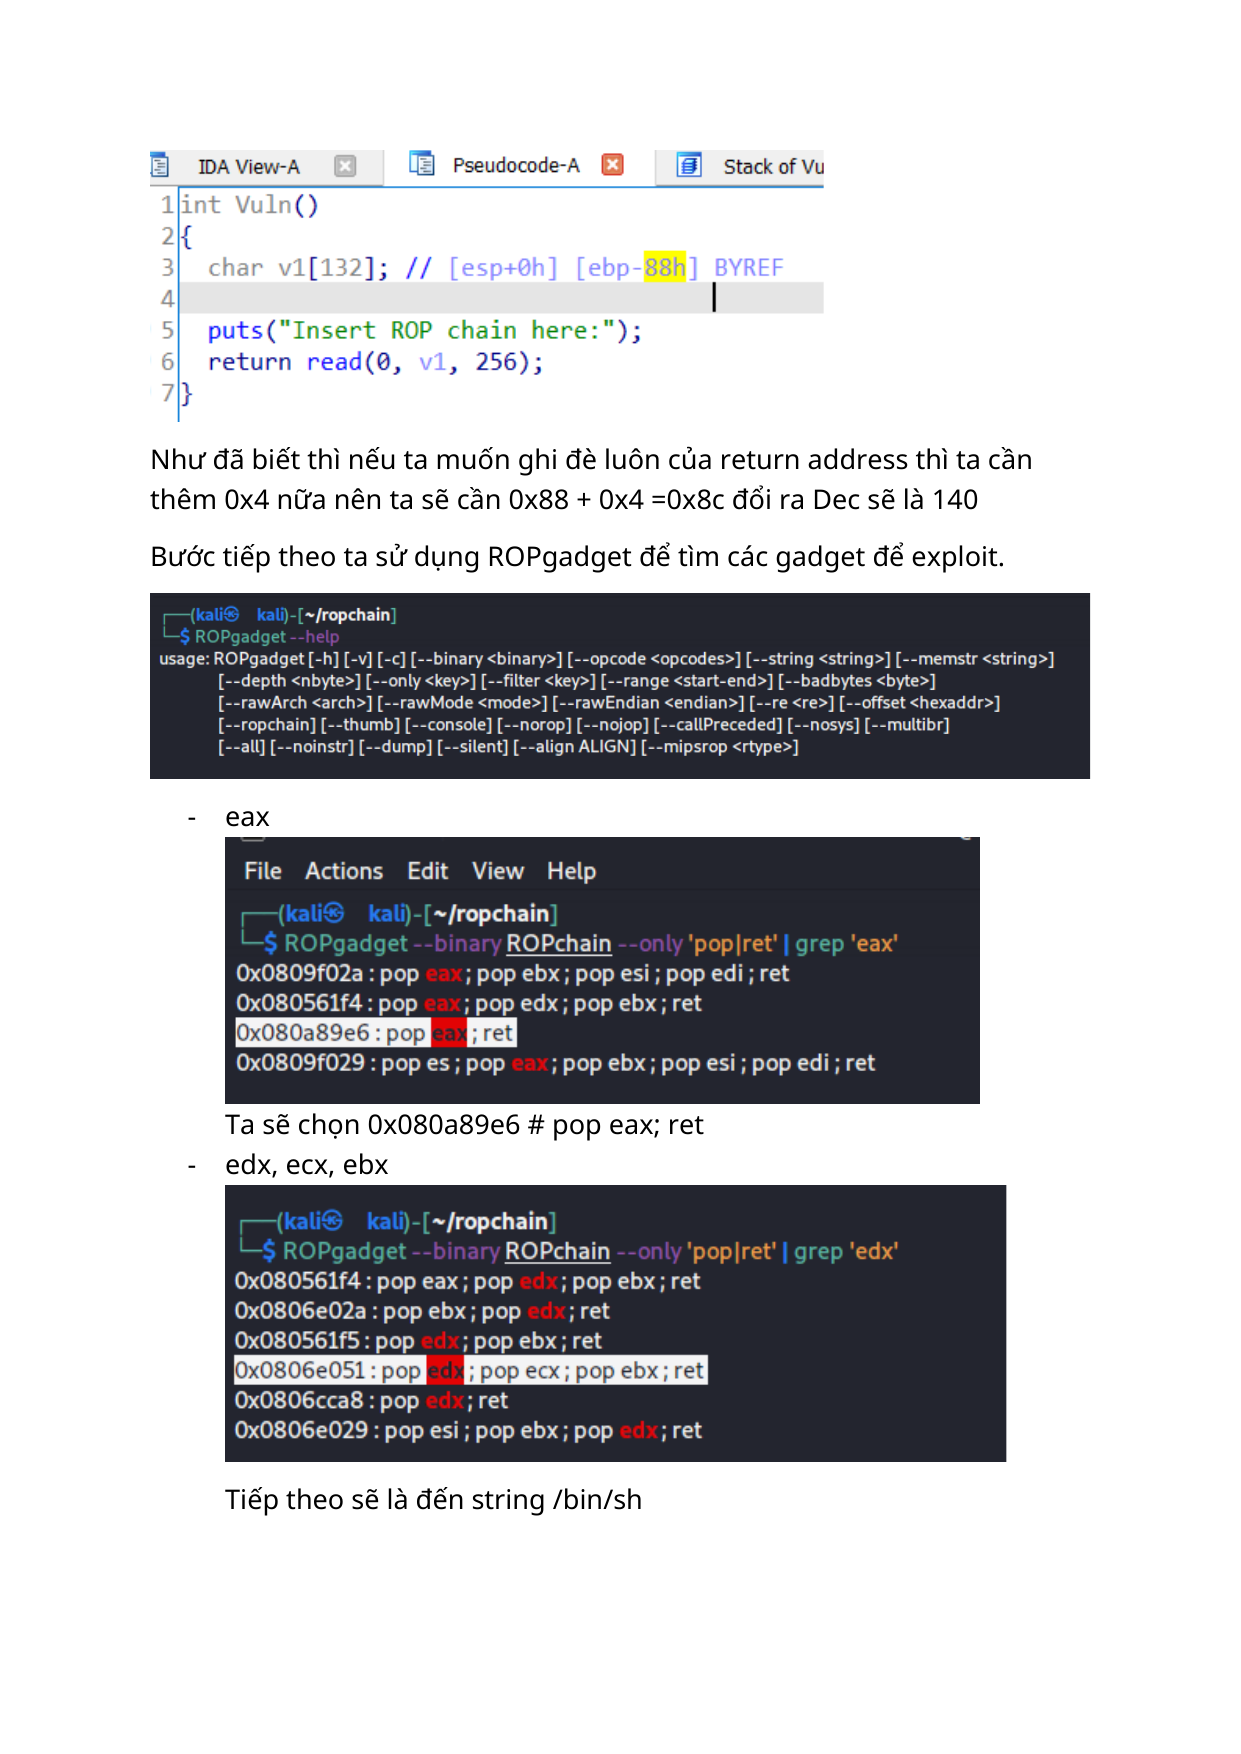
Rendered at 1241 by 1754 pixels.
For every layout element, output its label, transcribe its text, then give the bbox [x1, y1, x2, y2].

picture [225, 1185, 1007, 1462]
text Như đã biết thì nếu ta muốn ghi đè luôn của return address thì ta cần thêm 0x4 nữa nên ta sẽ cần 0x88 + 0x4 =0x8c đổi ra Dec sẽ là 140 [150, 441, 1090, 517]
text Tiếp theo sẽ là đến string /bin/sh [150, 1480, 1090, 1517]
list edx, ecx, ebx [187, 1145, 1090, 1182]
picture [150, 593, 1091, 779]
text Bước tiếp theo ta sử dụng ROPgadget để tìm các gadget để exploit. [150, 537, 1090, 574]
picture [225, 837, 980, 1104]
picture [150, 150, 824, 422]
list Ta sẽ chọn 0x080a89e6 # pop eax; ret [225, 1105, 1090, 1142]
list eax [187, 798, 1090, 834]
